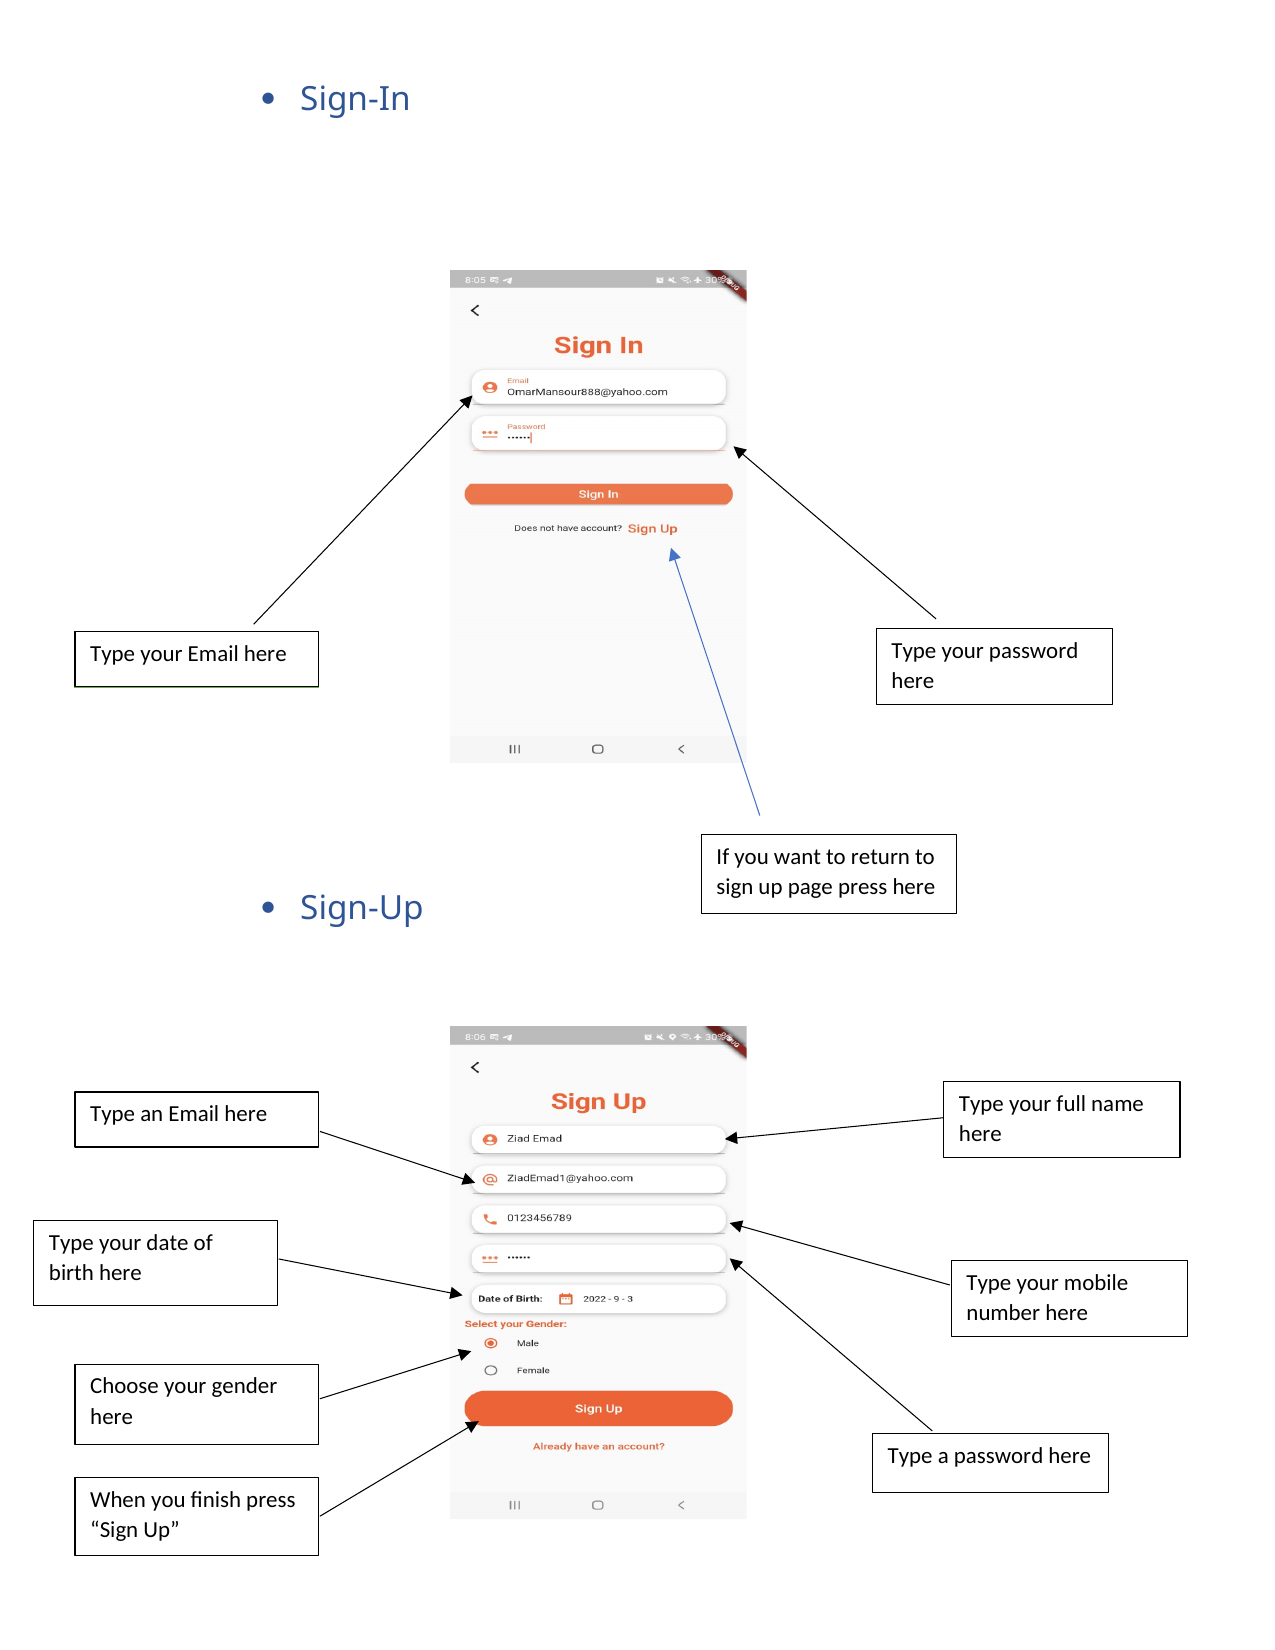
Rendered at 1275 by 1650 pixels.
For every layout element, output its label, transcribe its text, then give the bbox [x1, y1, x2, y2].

picture [450, 1026, 747, 1519]
subtitle Sign-Up [262, 883, 1200, 929]
picture [450, 270, 747, 763]
subtitle Sign-In [262, 75, 1200, 120]
